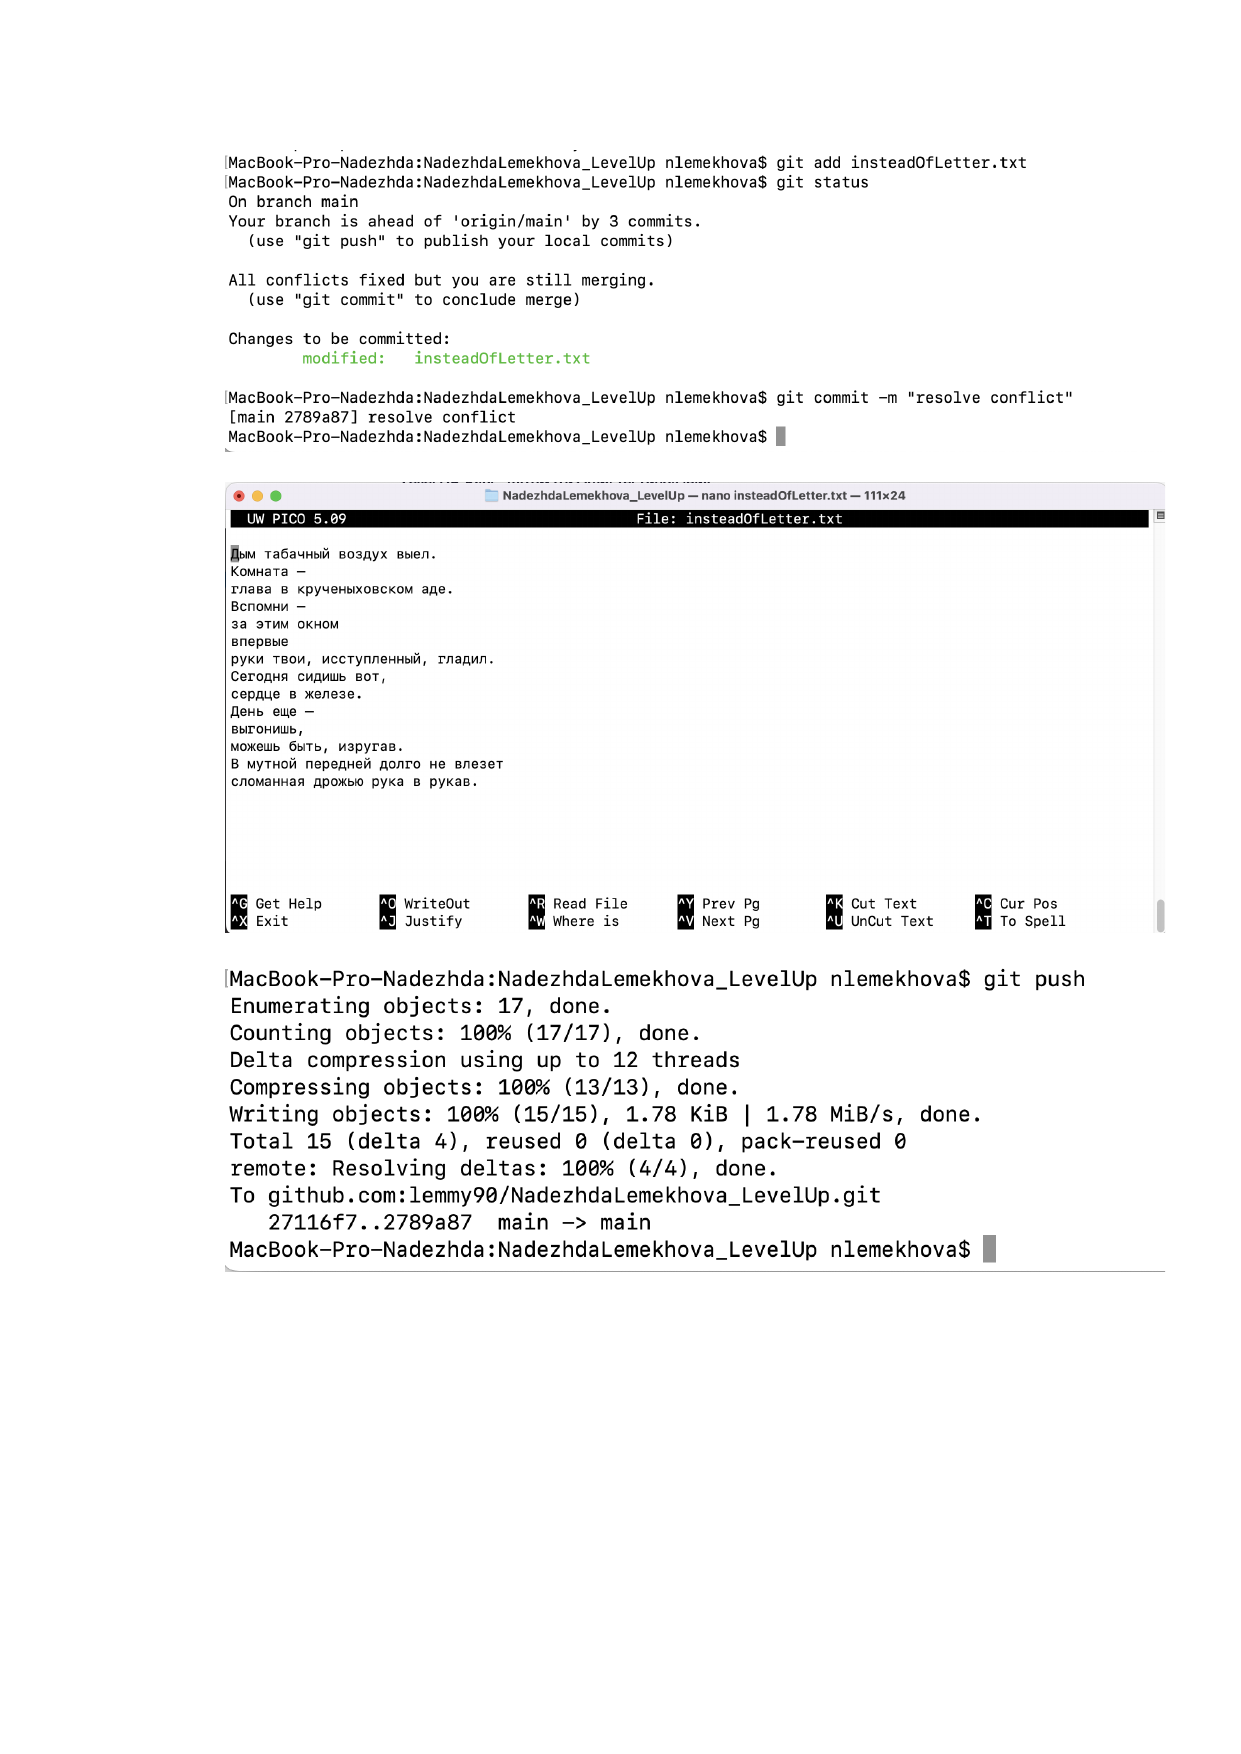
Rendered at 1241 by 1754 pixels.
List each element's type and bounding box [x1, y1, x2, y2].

picture [225, 150, 1166, 452]
picture [225, 482, 1166, 933]
picture [225, 963, 1166, 1272]
